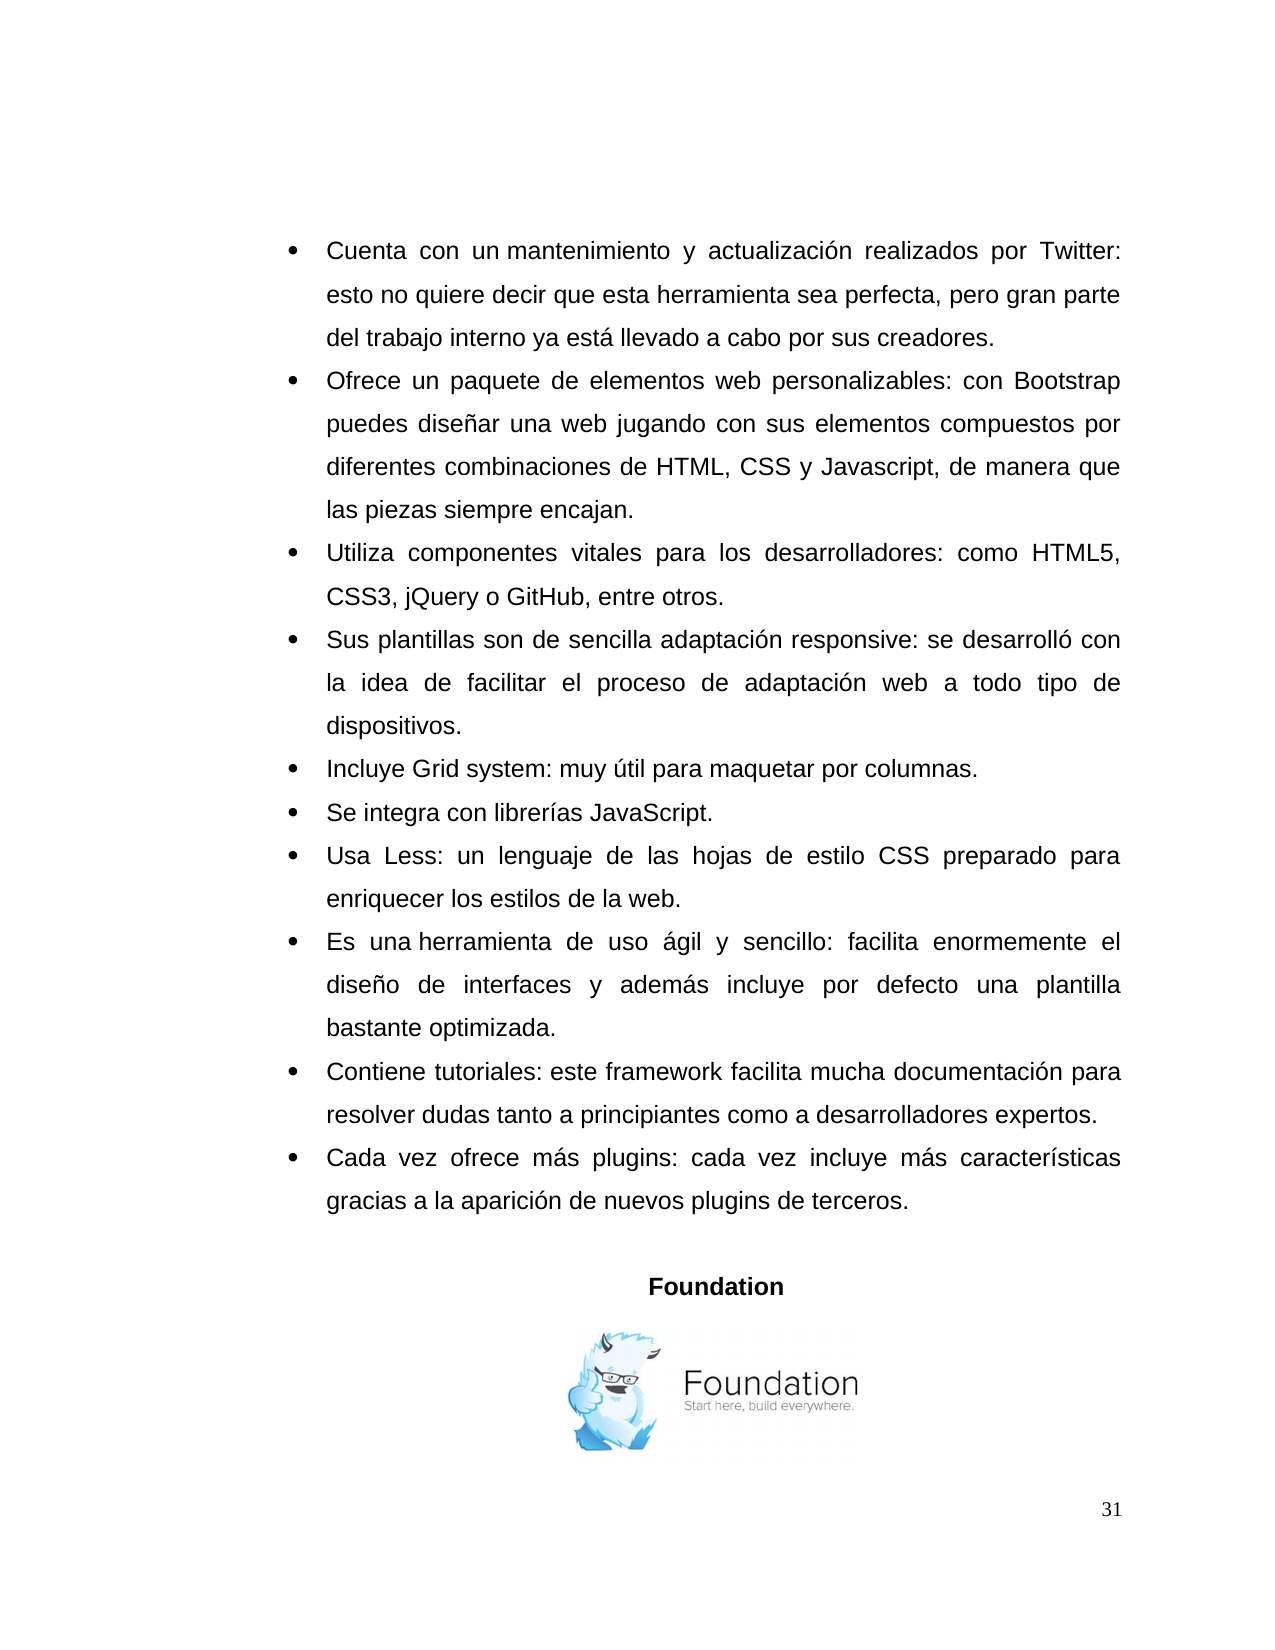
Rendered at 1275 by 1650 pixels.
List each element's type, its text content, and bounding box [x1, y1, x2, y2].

list Incluye Grid system: muy útil para maquetar por columnas. [288, 754, 1122, 783]
list Usa Less: un lenguaje de las hojas de estilo CSS preparado para enriquecer los estilos de la web. [288, 841, 1122, 913]
list Contiene tutoriales: este framework facilita mucha documentación para resolver dudas tanto a principiantes como a desarrolladores expertos. [288, 1057, 1122, 1128]
list Se integra con librerías JavaScript. [288, 797, 1122, 826]
list Cuenta con un mantenimiento y actualización realizados por Twitter: esto no quiere decir que esta herramienta sea perfecta, pero gran parte del trabajo interno ya está llevado a cabo por sus creadores. [288, 236, 1122, 351]
picture [565, 1315, 868, 1460]
text Foundation [236, 1272, 1122, 1301]
list Ofrece un paquete de elementos web personalizables: con Bootstrap puedes diseñar una web jugando con sus elementos compuestos por diferentes combinaciones de HTML, CSS y Javascript, de manera que las piezas siempre encajan. [288, 366, 1122, 524]
list Utiliza componentes vitales para los desarrolladores: como HTML5, CSS3, jQuery o GitHub, entre otros. [288, 538, 1122, 610]
list Es una herramienta de uso ágil y sencillo: facilita enormemente el diseño de interfaces y además incluye por defecto una plantilla bastante optimizada. [288, 927, 1122, 1042]
list Cada vez ofrece más plugins: cada vez incluye más características gracias a la aparición de nuevos plugins de terceros. [288, 1143, 1122, 1215]
list Sus plantillas son de sencilla adaptación responsive: se desarrolló con la idea de facilitar el proceso de adaptación web a todo tipo de dispositivos. [288, 625, 1122, 740]
